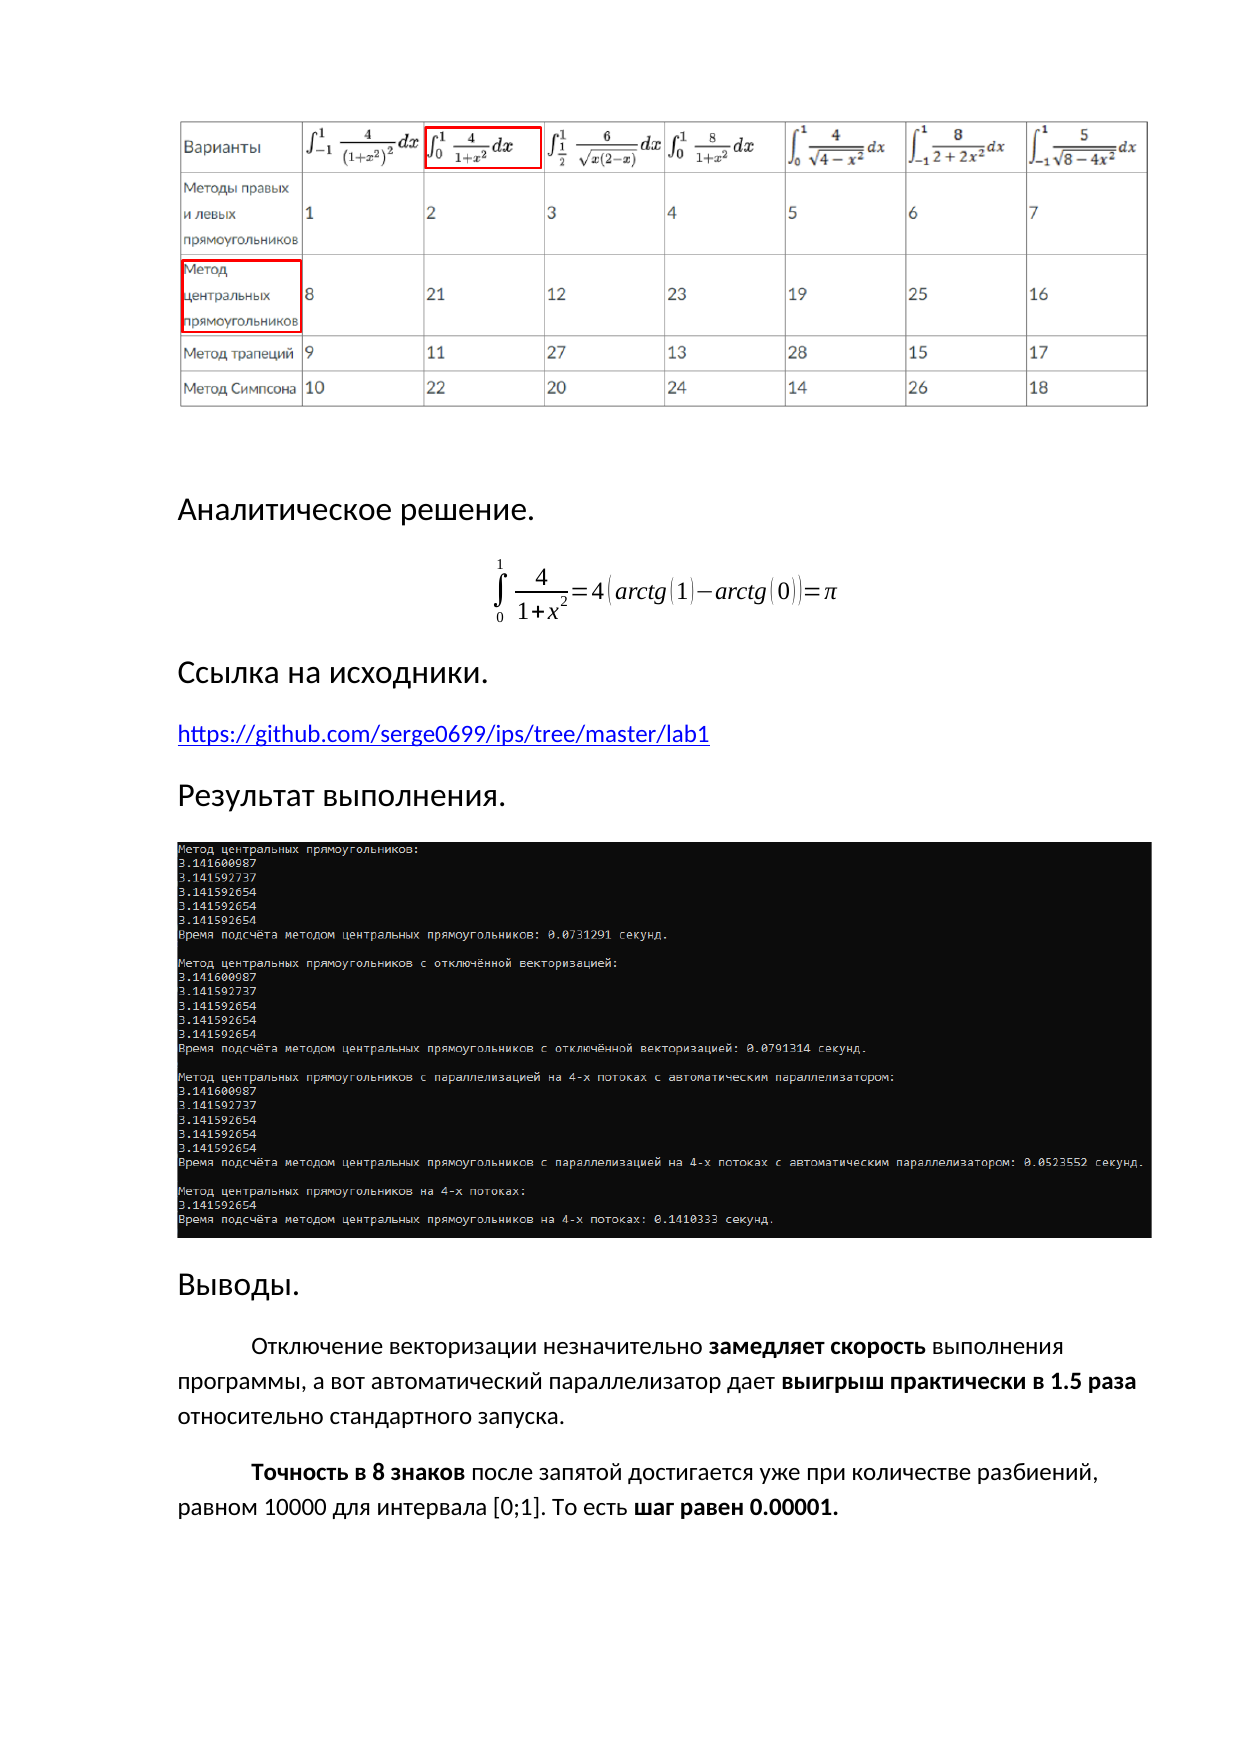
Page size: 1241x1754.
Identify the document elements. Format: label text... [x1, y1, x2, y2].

text Ссылка на исходники. [177, 651, 1152, 692]
text Результат выполнения. [177, 774, 1152, 815]
picture [177, 118, 1152, 410]
text Аналитическое решение. [177, 488, 1152, 528]
text Отключение векторизации незначительно замедляет скорость выполнения программы, а вот автоматический параллелизатор дает выигрыш практически в 1.5 раза относительно стандартного запуска. [177, 1330, 1152, 1431]
text Точность в 8 знаков после запятой достигается уже при количестве разбиений, равном 10000 для интервала [0;1]. То есть шаг равен 0.00001. [177, 1456, 1152, 1522]
picture [177, 842, 1152, 1238]
text Выводы. [177, 1263, 1152, 1303]
text https://github.com/serge0699/ips/tree/master/lab1 [177, 718, 1152, 749]
